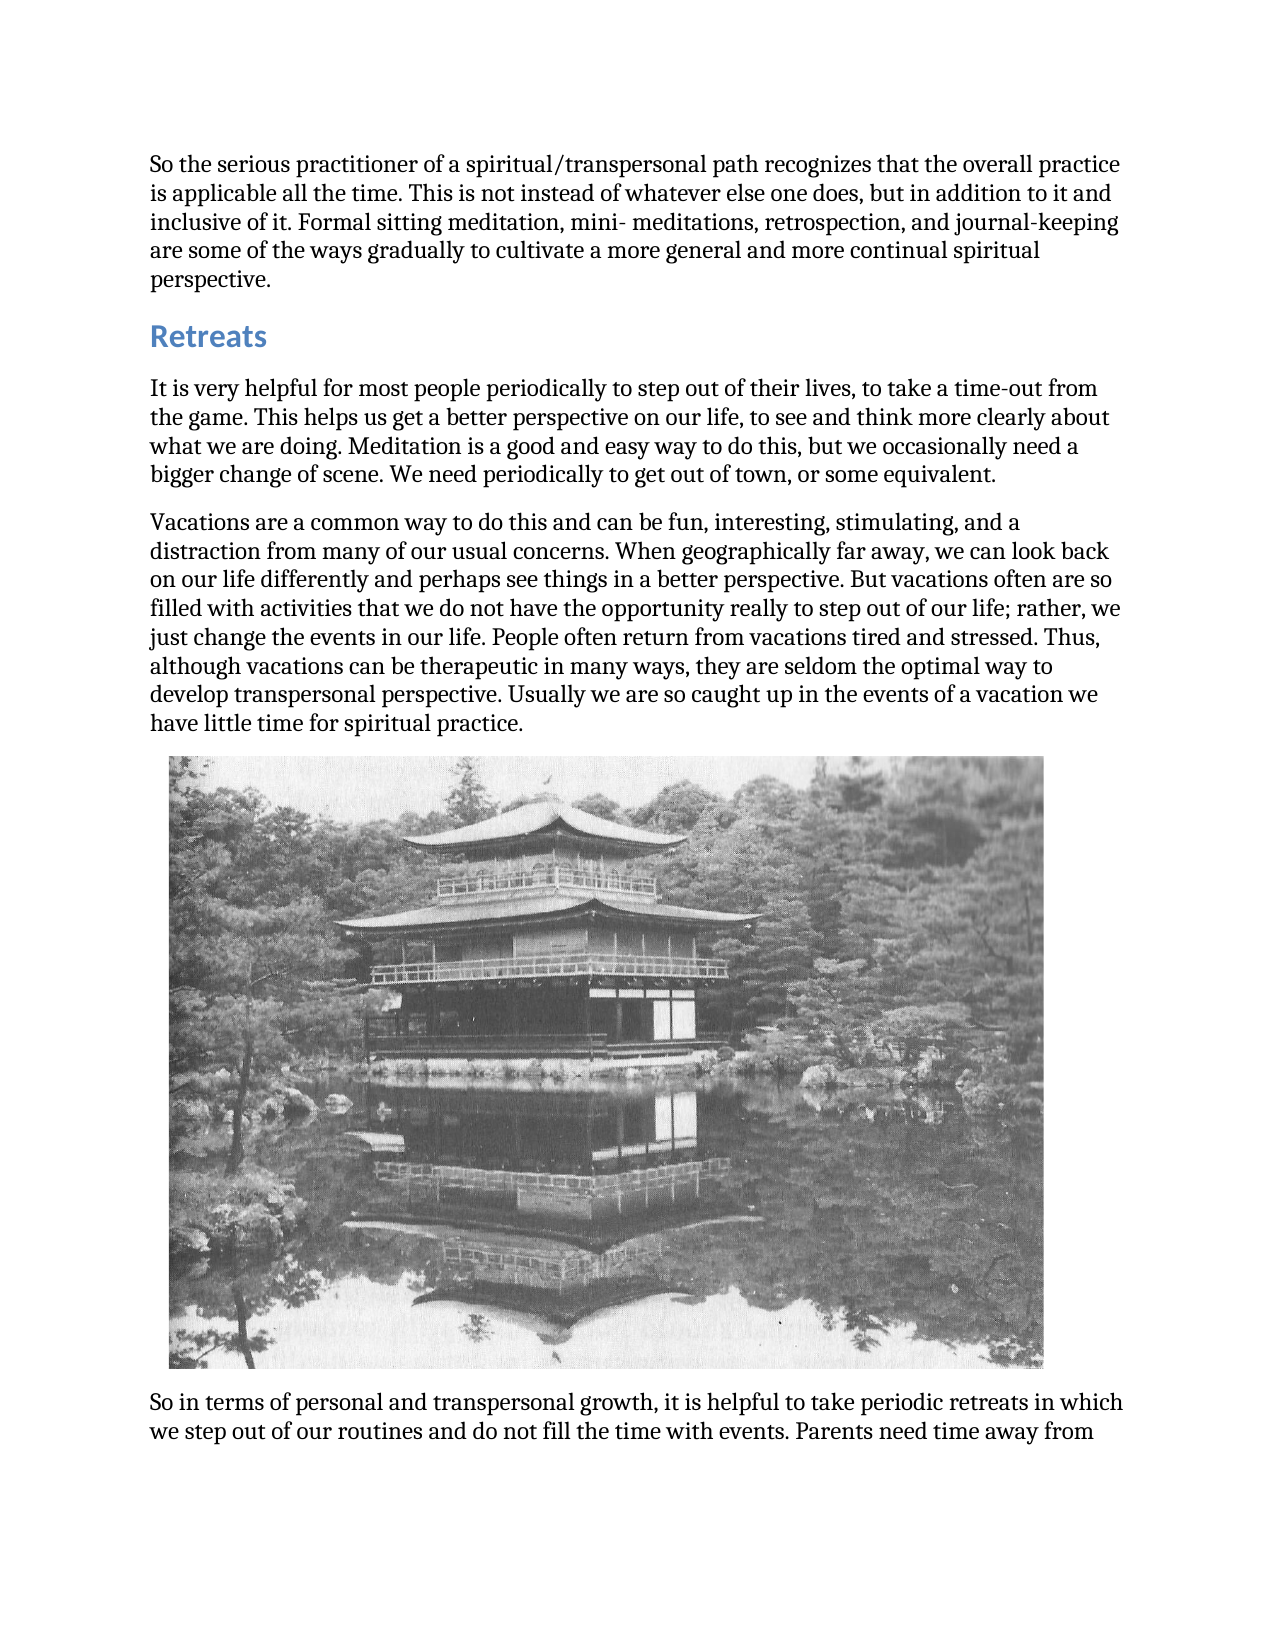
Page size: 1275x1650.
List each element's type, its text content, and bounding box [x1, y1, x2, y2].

picture [168, 756, 1044, 1369]
text So the serious practitioner of a spiritual/transpersonal path recognizes that the overall practice is applicable all the time. This is not instead of whatever else one does, but in addition to it and inclusive of it. Formal sitting meditation, mini- meditations, retrospection, and journal-keeping are some of the ways gradually to cultivate a more general and more continual spiritual perspective. [150, 150, 1125, 294]
text It is very helpful for most people periodically to step out of their lives, to take a time-out from the game. This helps us get a better perspective on our life, to see and think more clearly about what we are doing. Meditation is a good and easy way to do this, but we occasionally need a bigger change of scene. We need periodically to get out of town, or some equivalent. [150, 374, 1125, 489]
text Vacations are a common way to do this and can be fun, interesting, stimulating, and a distraction from many of our usual concerns. When geographically far away, we can look back on our life differently and perhaps see things in a better perspective. But vacations often are so filled with activities that we do not have the opportunity really to step out of our life; rather, we just change the events in our life. People often return from vacations tired and stressed. Thus, although vacations can be therapeutic in many ways, they are seldom the optimal way to develop transpersonal perspective. Usually we are so caught up in the events of a vacation we have little time for spiritual practice. [150, 508, 1125, 738]
subtitle Retreats [150, 314, 1125, 355]
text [150, 1388, 1125, 1445]
